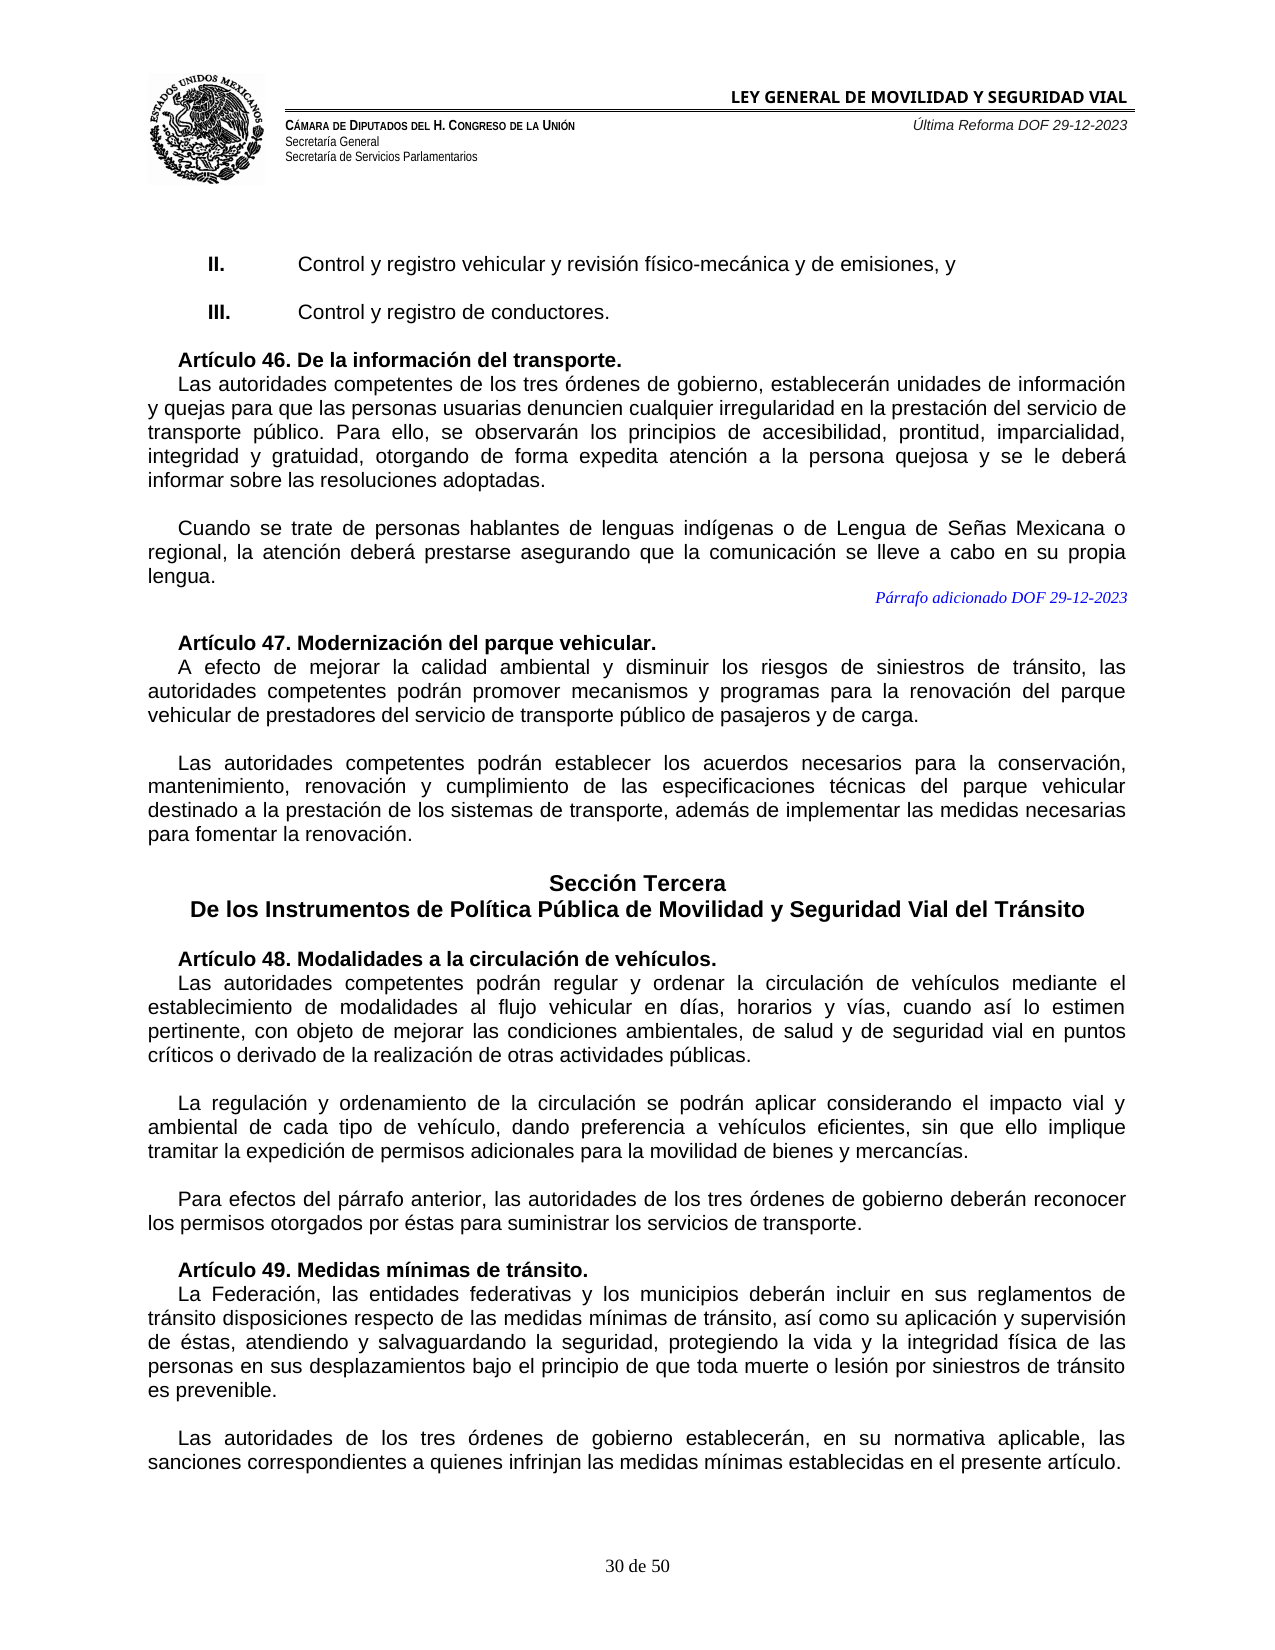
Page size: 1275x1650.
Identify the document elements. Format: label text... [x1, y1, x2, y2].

text De los Instrumentos de Política Pública de Movilidad y Seguridad Vial del Tránsito [148, 896, 1127, 923]
text Las autoridades competentes podrán establecer los acuerdos necesarios para la conservación, mantenimiento, renovación y cumplimiento de las especificaciones técnicas del parque vehicular destinado a la prestación de los sistemas de transporte, además de implementar las medidas necesarias para fomentar la renovación. [148, 750, 1127, 846]
text Artículo 46. De la información del transporte. [148, 348, 1127, 372]
text III. Control y registro de conductores. [208, 300, 1127, 324]
text Las autoridades competentes de los tres órdenes de gobierno, establecerán unidades de información y quejas para que las personas usuarias denuncien cualquier irregularidad en la prestación del servicio de transporte público. Para ello, se observarán los principios de accesibilidad, prontitud, imparcialidad, integridad y gratuidad, otorgando de forma expedita atención a la persona quejosa y se le deberá informar sobre las resoluciones adoptadas. [148, 372, 1127, 492]
text Artículo 48. Modalidades a la circulación de vehículos. [148, 947, 1127, 971]
text Artículo 47. Modernización del parque vehicular. [148, 631, 1127, 654]
text La regulación y ordenamiento de la circulación se podrán aplicar considerando el impacto vial y ambiental de cada tipo de vehículo, dando preferencia a vehículos eficientes, sin que ello implique tramitar la expedición de permisos adicionales para la movilidad de bienes y mercancías. [148, 1091, 1127, 1162]
text A efecto de mejorar la calidad ambiental y disminuir los riesgos de siniestros de tránsito, las autoridades competentes podrán promover mecanismos y programas para la renovación del parque vehicular de prestadores del servicio de transporte público de pasajeros y de carga. [148, 654, 1127, 726]
text II. Control y registro vehicular y revisión físico-mecánica y de emisiones, y [208, 252, 1127, 276]
text Cuando se trate de personas hablantes de lenguas indígenas o de Lengua de Señas Mexicana o regional, la atención deberá prestarse asegurando que la comunicación se lleve a cabo en su propia lengua. [148, 516, 1127, 587]
text Las autoridades competentes podrán regular y ordenar la circulación de vehículos mediante el establecimiento de modalidades al flujo vehicular en días, horarios y vías, cuando así lo estimen pertinente, con objeto de mejorar las condiciones ambientales, de salud y de seguridad vial en puntos críticos o derivado de la realización de otras actividades públicas. [148, 971, 1127, 1067]
text La Federación, las entidades federativas y los municipios deberán incluir en sus reglamentos de tránsito disposiciones respecto de las medidas mínimas de tránsito, así como su aplicación y supervisión de éstas, atendiendo y salvaguardando la seguridad, protegiendo la vida y la integridad física de las personas en sus desplazamientos bajo el principio de que toda muerte o lesión por siniestros de tránsito es prevenible. [148, 1282, 1127, 1402]
text Las autoridades de los tres órdenes de gobierno establecerán, en su normativa aplicable, las sanciones correspondientes a quienes infrinjan las medidas mínimas establecidas en el presente artículo. [148, 1426, 1127, 1474]
text Artículo 49. Medidas mínimas de tránsito. [148, 1258, 1127, 1282]
text Sección Tercera [148, 870, 1127, 896]
text Párrafo adicionado DOF 29-12-2023 [148, 587, 1127, 607]
text Para efectos del párrafo anterior, las autoridades de los tres órdenes de gobierno deberán reconocer los permisos otorgados por éstas para suministrar los servicios de transporte. [148, 1186, 1127, 1234]
